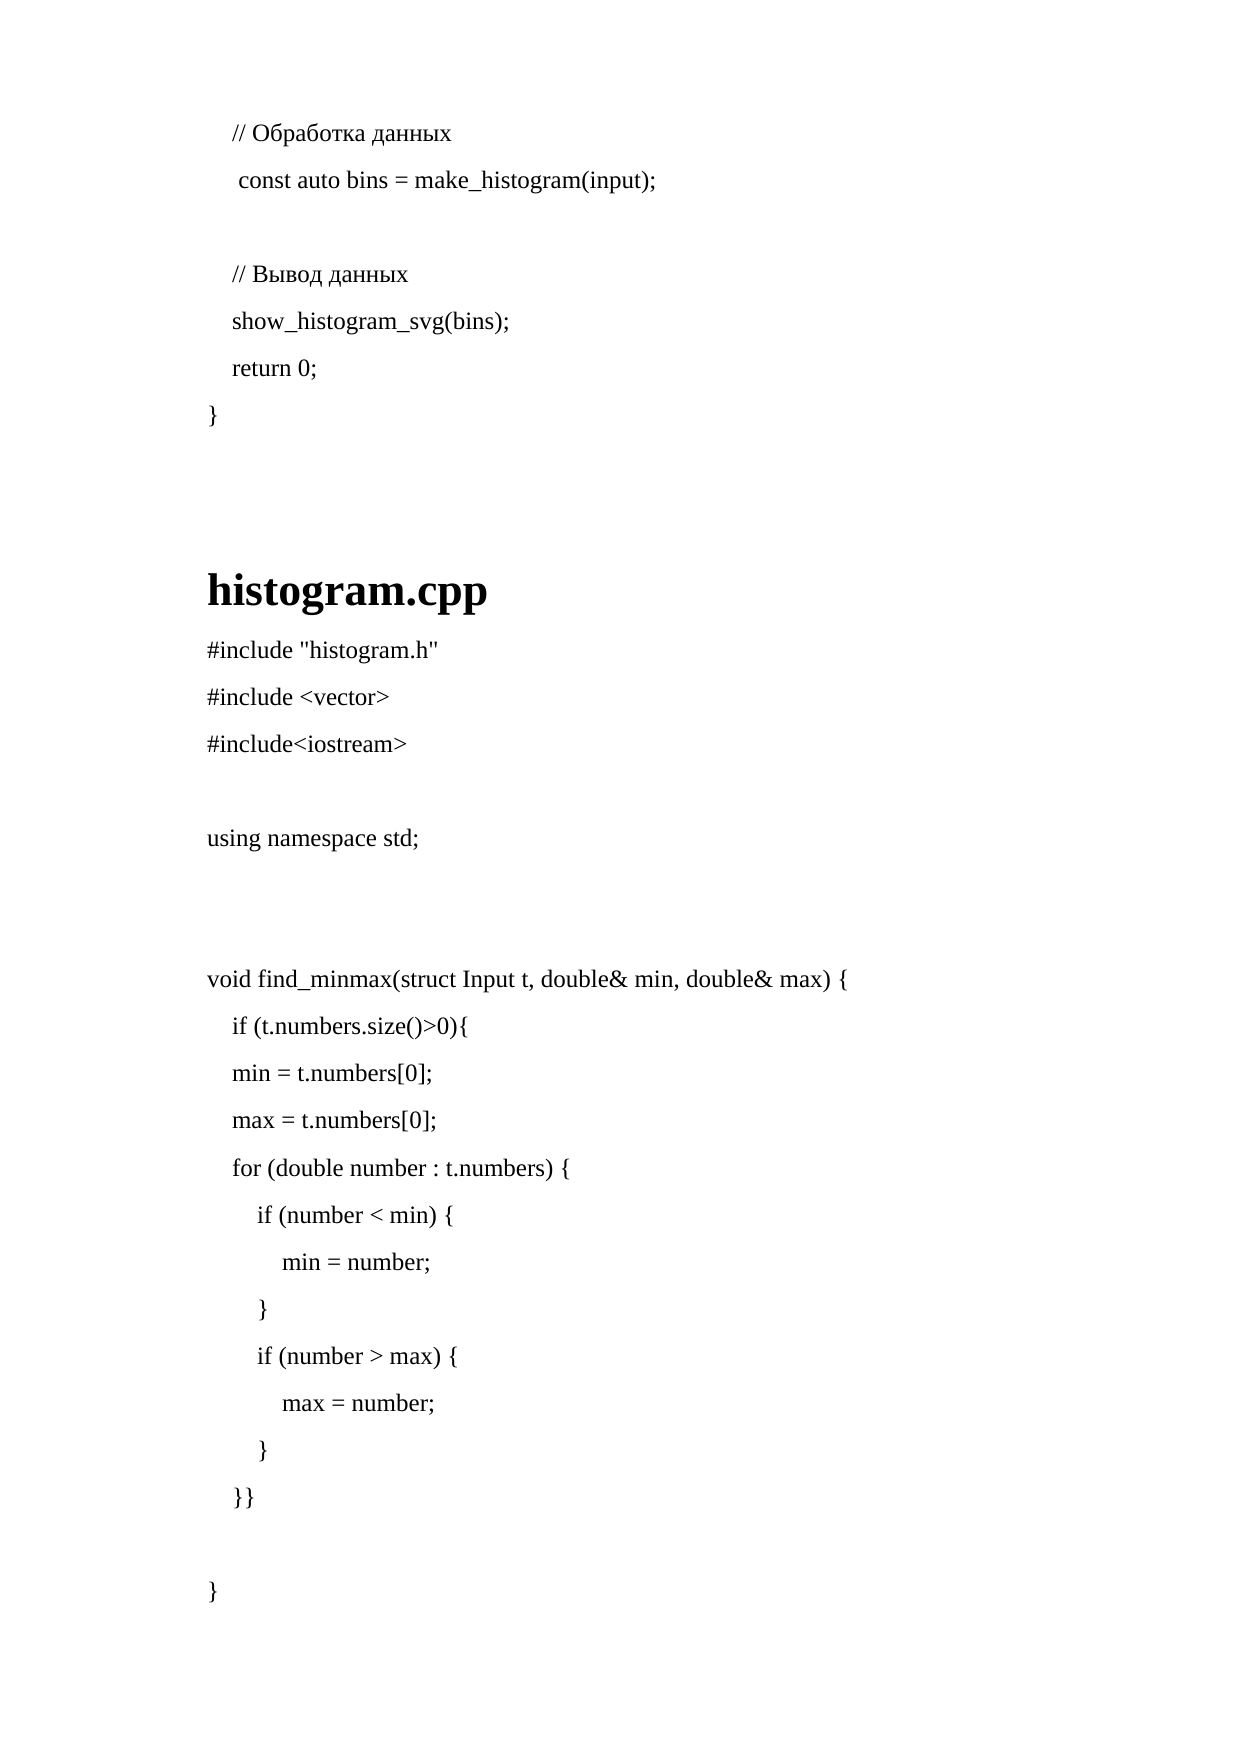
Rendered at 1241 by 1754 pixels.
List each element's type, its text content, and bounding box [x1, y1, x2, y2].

text for (double number : t.numbers) { [177, 1153, 1152, 1181]
text // Вывод данных [177, 259, 1152, 288]
text } [177, 1435, 1152, 1464]
text void find_minmax(struct Input t, double& min, double& max) { [177, 964, 1152, 993]
text } [177, 1576, 1152, 1605]
text min = t.numbers[0]; [177, 1058, 1152, 1087]
text if (number > max) { [177, 1341, 1152, 1370]
text } [177, 1294, 1152, 1323]
text histogram.cpp [177, 562, 1152, 615]
text max = t.numbers[0]; [177, 1106, 1152, 1134]
text // Обработка данных [177, 118, 1152, 147]
text if (number < min) { [177, 1200, 1152, 1228]
text return 0; [177, 353, 1152, 382]
text #include "histogram.h" [177, 635, 1152, 663]
text if (t.numbers.size()>0){ [177, 1011, 1152, 1040]
text } [177, 401, 1152, 429]
text const auto bins = make_histogram(input); [177, 165, 1152, 194]
text }} [177, 1482, 1152, 1511]
text min = number; [177, 1247, 1152, 1276]
text #include <vector> [177, 682, 1152, 711]
text #include<iostream> [177, 729, 1152, 758]
text using namespace std; [177, 823, 1152, 852]
text max = number; [177, 1388, 1152, 1417]
text show_histogram_svg(bins); [177, 306, 1152, 335]
